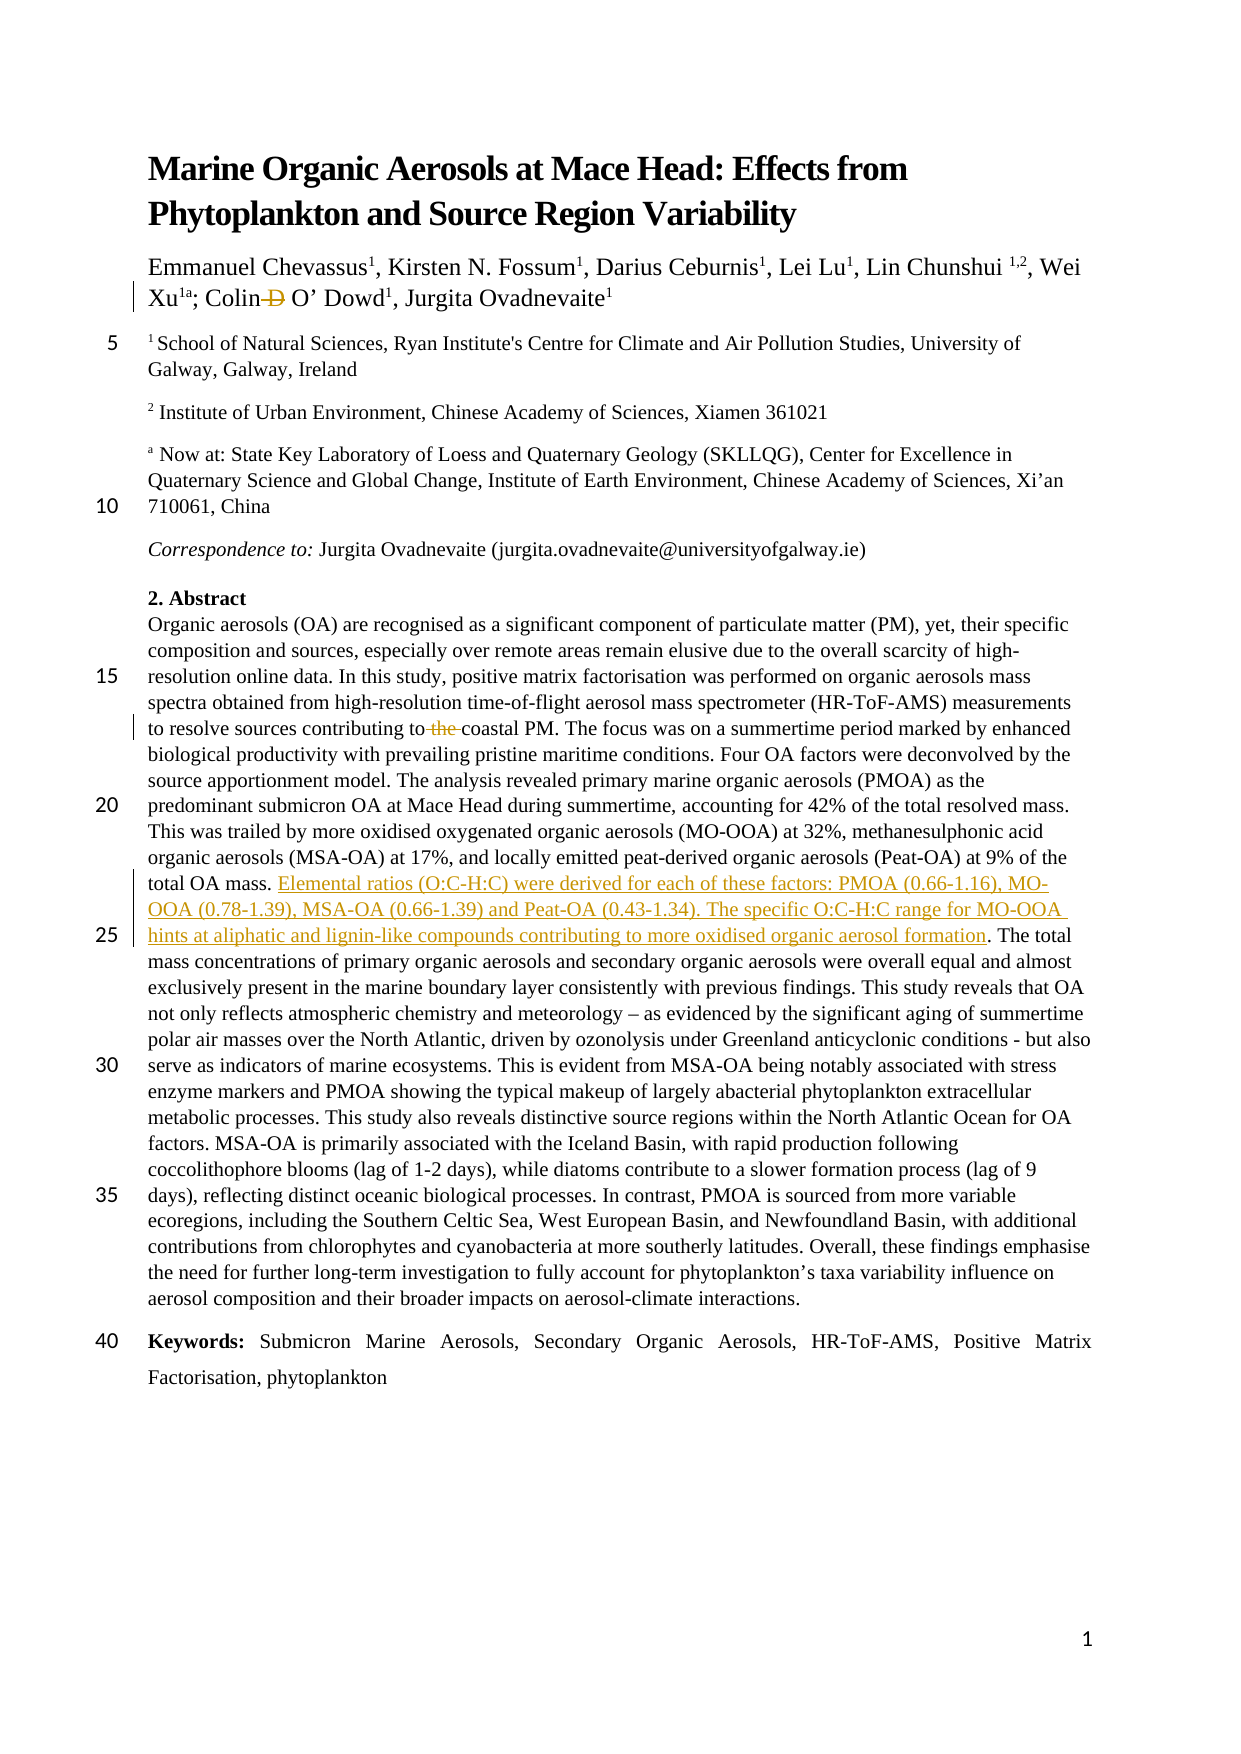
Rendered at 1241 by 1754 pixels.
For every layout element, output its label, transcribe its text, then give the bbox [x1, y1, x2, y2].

text 2 Institute of Urban Environment, Chinese Academy of Sciences, Xiamen 361021 [148, 400, 1092, 424]
text Keywords: Submicron Marine Aerosols, Secondary Organic Aerosols, HR-ToF-AMS, Positive Matrix Factorisation, phytoplankton [148, 1329, 1092, 1389]
text 1 School of Natural Sciences, Ryan Institute's Centre for Climate and Air Pollution Studies, University of Galway, Galway, Ireland [148, 331, 1092, 381]
text Marine Organic Aerosols at Mace Head: Effects from Phytoplankton and Source Region Variability [148, 148, 1092, 233]
text a Now at: State Key Laboratory of Loess and Quaternary Geology (SKLLQG), Center for Excellence in Quaternary Science and Global Change, Institute of Earth Environment, Chinese Academy of Sciences, Xi’an 710061, China [148, 442, 1092, 518]
text Emmanuel Chevassus1, Kirsten N. Fossum1, Darius Ceburnis1, Lei Lu1, Lin Chunshui 1,2, Wei Xu1a; Colin O’ Dowd1, Jurgita Ovadnevaite1 [148, 252, 1092, 312]
text Organic aerosols (OA) are recognised as a significant component of particulate matter (PM), yet, their specific composition and sources, especially over remote areas remain elusive due to the overall scarcity of high-resolution online data. In this study, positive matrix factorisation was performed on organic aerosols mass spectra obtained from high-resolution time-of-flight aerosol mass spectrometer (HR-ToF-AMS) measurements to resolve sources contributing tocoastal PM. The focus was on a summertime period marked by enhanced biological productivity with prevailing pristine maritime conditions. Four OA factors were deconvolved by the source apportionment model. The analysis revealed primary marine organic aerosols (PMOA) as the predominant submicron OA at Mace Head during summertime, accounting for 42% of the total resolved mass. This was trailed by more oxidised oxygenated organic aerosols (MO-OOA) at 32%, methanesulphonic acid organic aerosols (MSA-OA) at 17%, and locally emitted peat-derived organic aerosols (Peat-OA) at 9% of the total OA mass. . The total mass concentrations of primary organic aerosols and secondary organic aerosols were overall equal and almost exclusively present in the marine boundary layer consistently with previous findings. This study reveals that OA not only reflects atmospheric chemistry and meteorology – as evidenced by the significant aging of summertime polar air masses over the North Atlantic, driven by ozonolysis under Greenland anticyclonic conditions - but also serve as indicators of marine ecosystems. This is evident from MSA-OA being notably associated with stress enzyme markers and PMOA showing the typical makeup of largely abacterial phytoplankton extracellular metabolic processes. This study also reveals distinctive source regions within the North Atlantic Ocean for OA factors. MSA-OA is primarily associated with the Iceland Basin, with rapid production following coccolithophore blooms (lag of 1-2 days), while diatoms contribute to a slower formation process (lag of 9 days), reflecting distinct oceanic biological processes. In contrast, PMOA is sourced from more variable ecoregions, including the Southern Celtic Sea, West European Basin, and Newfoundland Basin, with additional contributions from chlorophytes and cyanobacteria at more southerly latitudes. Overall, these findings emphasise the need for further long-term investigation to fully account for phytoplankton’s taxa variability influence on aerosol composition and their broader impacts on aerosol-climate interactions. [148, 612, 1092, 1310]
text Correspondence to: Jurgita Ovadnevaite (jurgita.ovadnevaite@universityofgalway.ie) [148, 537, 1092, 561]
subtitle 2. Abstract [148, 586, 1092, 610]
